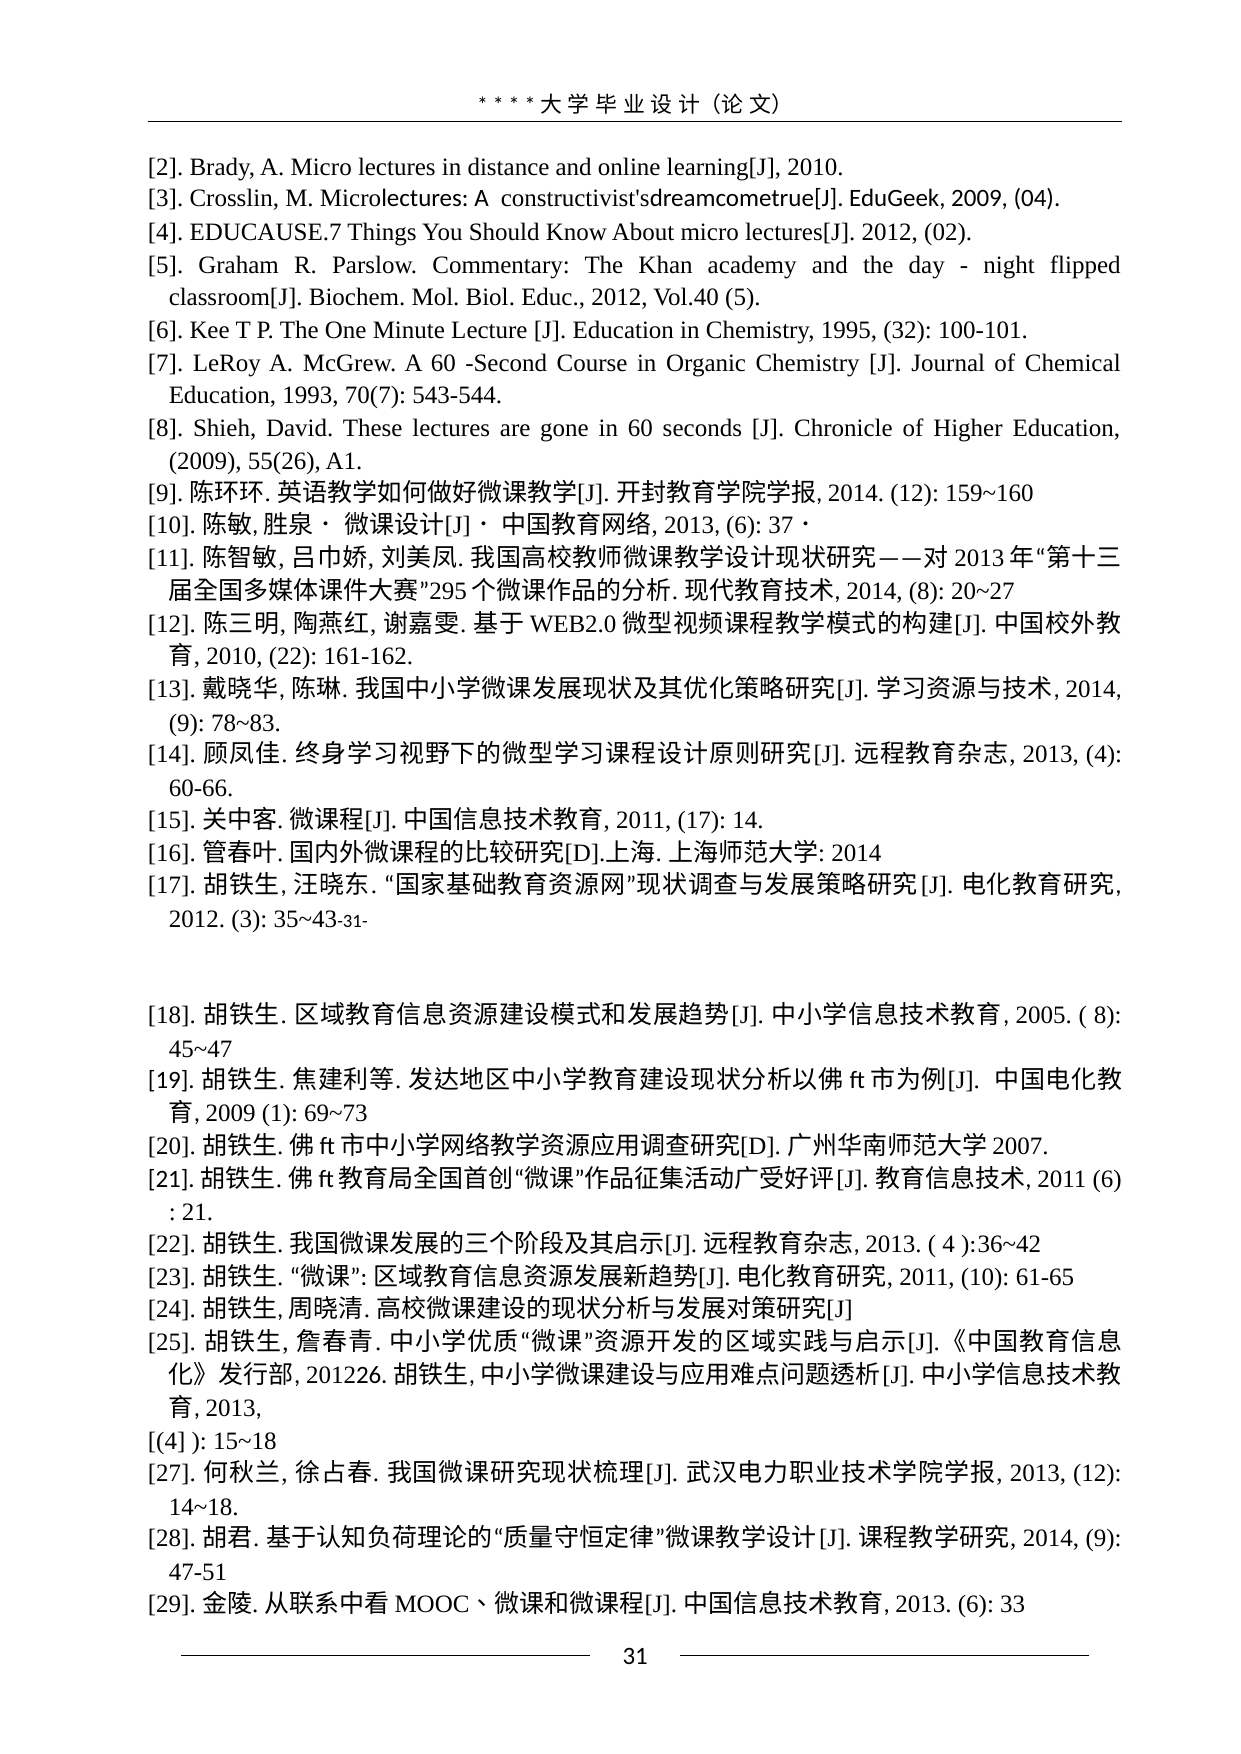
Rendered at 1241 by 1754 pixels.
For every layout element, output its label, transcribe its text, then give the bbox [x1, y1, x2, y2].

text [12]. 陈三明, 陶燕红, 谢嘉雯. 基于WEB2.0微型视频课程教学模式的构建[J]. 中国校外教育, 2010, (22): 161-162. [148, 606, 1122, 671]
text [29]. 金陵. 从联系中看MOOC、微课和微课程[J]. 中国信息技术教育, 2013. (6): 33 [148, 1586, 1122, 1618]
text [4]. EDUCAUSE.7 Things You Should Know About micro lectures[J]. 2012, (02). [148, 213, 1122, 246]
text [(4] ): 15~18 [148, 1422, 1122, 1455]
text [24]. 胡铁生, 周晓清. 高校微课建设的现状分析与发展对策研究[J] [148, 1291, 1122, 1324]
text [11]. 陈智敏, 吕巾娇, 刘美凤. 我国高校教师微课教学设计现状研究——对2013年“第十三届全国多媒体课件大赛”295个微课作品的分析. 现代教育技术, 2014, (8): 20~27 [148, 540, 1122, 606]
text [5]. Graham R. Parslow. Commentary: The Khan academy and the day - night flipped classroom[J]. Biochem. Mol. Biol. Educ., 2012, Vol.40 (5). [148, 246, 1122, 311]
text [20]. 胡铁生. 佛ft市中小学网络教学资源应用调查研究[D]. 广州华南师范大学2007. [148, 1128, 1122, 1161]
text [27]. 何秋兰, 徐占春. 我国微课研究现状梳理[J]. 武汉电力职业技术学院学报, 2013, (12): 14~18. [148, 1455, 1122, 1520]
text [15]. 关中客. 微课程[J]. 中国信息技术教育, 2011, (17): 14. [148, 802, 1122, 834]
text [14]. 顾凤佳. 终身学习视野下的微型学习课程设计原则研究[J]. 远程教育杂志, 2013, (4): 60-66. [148, 736, 1122, 802]
text [3]. Crosslin, M. Microlectures: A constructivist'sdreamcometrue[J]. EduGeek, 2009, (04). [148, 180, 1122, 213]
text [10]. 陈敏, 胜泉． 微课设计[J]． 中国教育网络, 2013, (6): 37． [148, 507, 1122, 540]
text [18]. 胡铁生. 区域教育信息资源建设模式和发展趋势[J]. 中小学信息技术教育, 2005. ( 8): 45~47 [148, 997, 1122, 1062]
text [7]. LeRoy A. McGrew. A 60 -Second Course in Organic Chemistry [J]. Journal of Chemical Education, 1993, 70(7): 543-544. [148, 344, 1122, 409]
text [17]. 胡铁生, 汪晓东. “国家基础教育资源网”现状调查与发展策略研究[J]. 电化教育研究, 2012. (3): 35~43-31- [148, 867, 1122, 933]
text [28]. 胡君. 基于认知负荷理论的“质量守恒定律”微课教学设计[J]. 课程教学研究, 2014, (9): 47-51 [148, 1520, 1122, 1586]
text [8]. Shieh, David. These lectures are gone in 60 seconds [J]. Chronicle of Higher Education, (2009), 55(26), A1. [148, 409, 1122, 475]
text [6]. Kee T P. The One Minute Lecture [J]. Education in Chemistry, 1995, (32): 100-101. [148, 311, 1122, 344]
text [22]. 胡铁生. 我国微课发展的三个阶段及其启示[J]. 远程教育杂志, 2013. ( 4 ): 36~42 [148, 1226, 1122, 1259]
text [23]. 胡铁生. “微课”: 区域教育信息资源发展新趋势[J]. 电化教育研究, 2011, (10): 61-65 [148, 1259, 1122, 1291]
text [9]. 陈环环. 英语教学如何做好微课教学[J]. 开封教育学院学报, 2014. (12): 159~160 [148, 475, 1122, 507]
text [13]. 戴晓华, 陈琳. 我国中小学微课发展现状及其优化策略研究[J]. 学习资源与技术, 2014, (9): 78~83. [148, 671, 1122, 736]
text [2]. Brady, A. Micro lectures in distance and online learning[J], 2010. [148, 148, 1122, 180]
text [21]. 胡铁生. 佛ft教育局全国首创“微课”作品征集活动广受好评[J]. 教育信息技术, 2011 (6) : 21. [148, 1161, 1122, 1226]
text [25]. 胡铁生, 詹春青. 中小学优质“微课”资源开发的区域实践与启示[J].《中国教育信息化》发行部, 201226. 胡铁生, 中小学微课建设与应用难点问题透析[J]. 中小学信息技术教育, 2013, [148, 1324, 1122, 1422]
text [16]. 管春叶. 国内外微课程的比较研究[D].上海. 上海师范大学: 2014 [148, 834, 1122, 867]
text [19]. 胡铁生. 焦建利等. 发达地区中小学教育建设现状分析以佛ft市为例[J]. 中国电化教育, 2009 (1): 69~73 [148, 1062, 1122, 1128]
